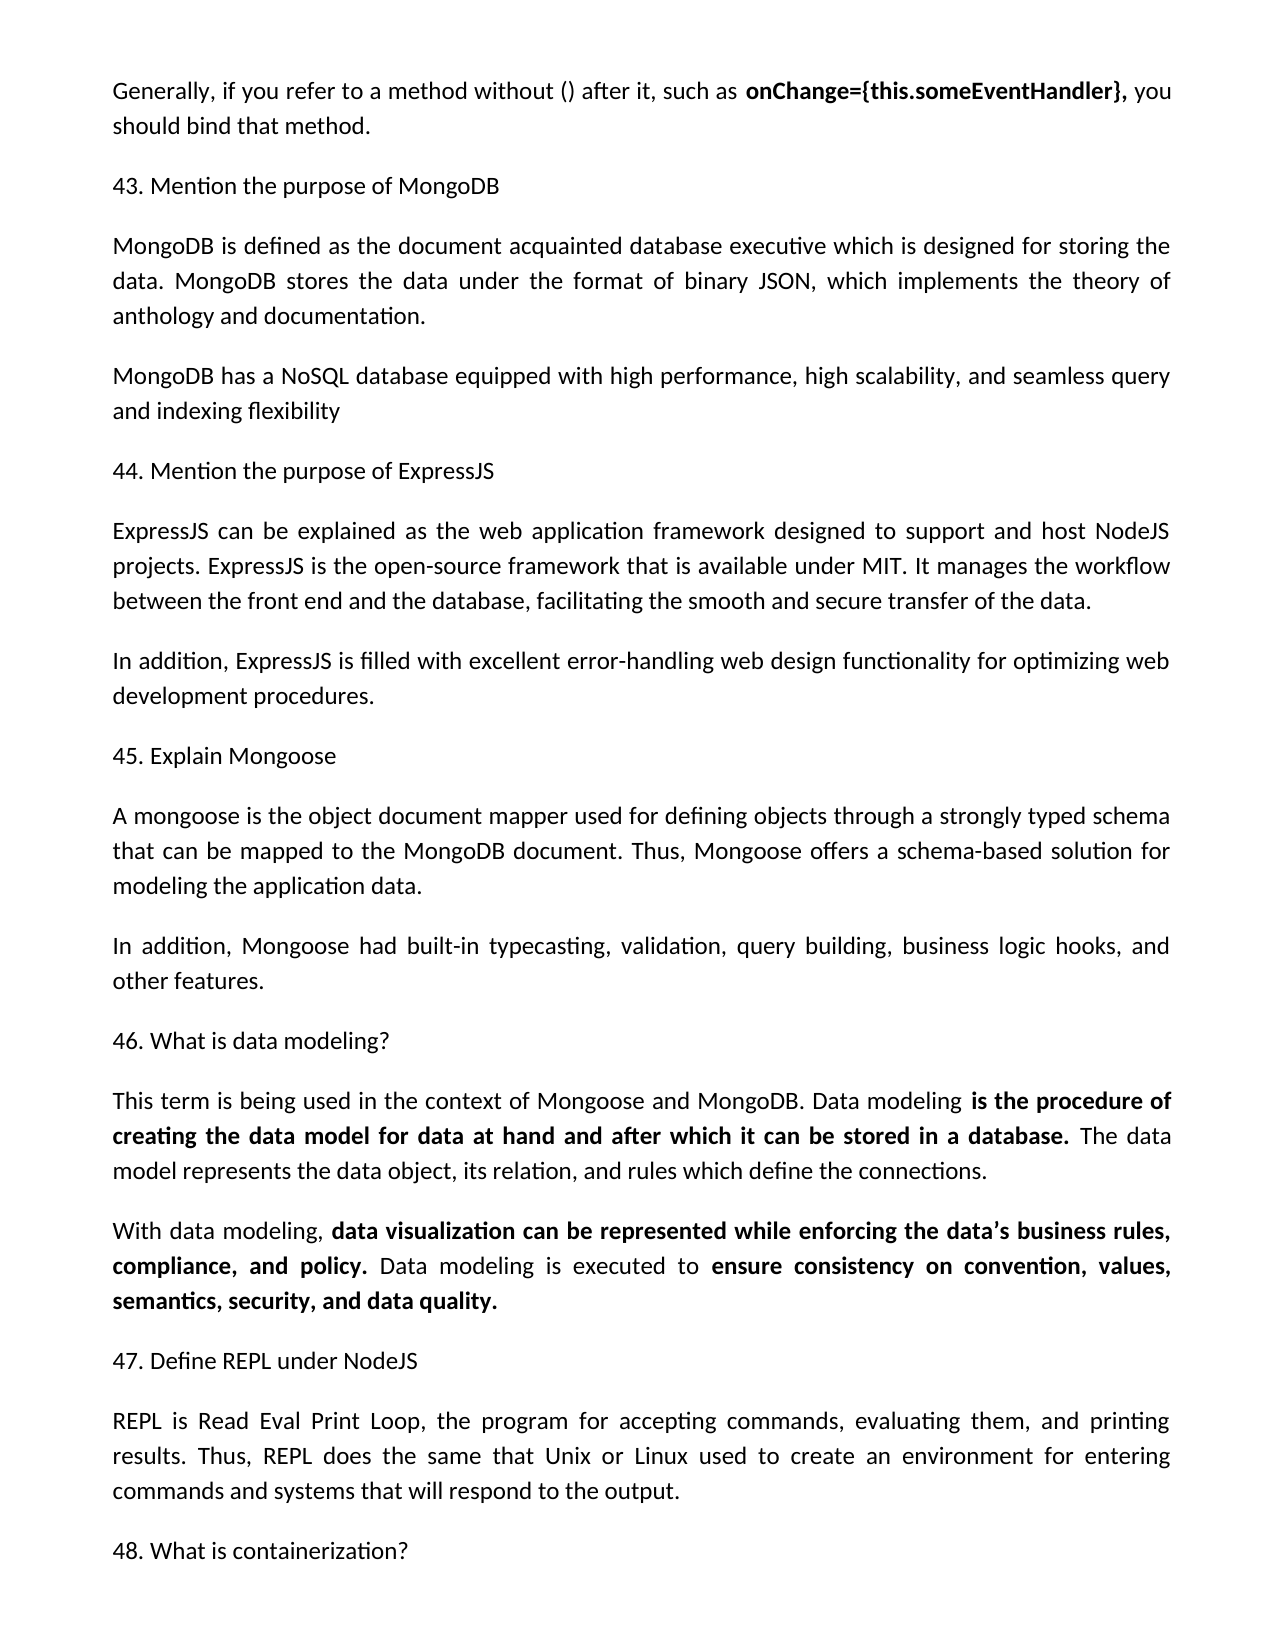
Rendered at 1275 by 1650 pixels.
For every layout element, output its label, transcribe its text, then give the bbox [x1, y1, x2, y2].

text In addition, Mongoose had built-in typecasting, validation, query building, business logic hooks, and other features. [112, 930, 1172, 996]
text In addition, ExpressJS is filled with excellent error-handling web design functionality for optimizing web development procedures. [112, 645, 1172, 711]
text With data modeling, data visualization can be represented while enforcing the data’s business rules, compliance, and policy. Data modeling is executed to ensure consistency on convention, values, semantics, security, and data quality. [112, 1215, 1172, 1316]
text Generally, if you refer to a method without () after it, such as onChange={this.someEventHandler}, you should bind that method. [112, 75, 1172, 141]
list Define REPL under NodeJS [112, 1345, 1172, 1376]
list Mention the purpose of MongoDB [112, 170, 1172, 201]
text MongoDB is defined as the document acquainted database executive which is designed for storing the data. MongoDB stores the data under the format of binary JSON, which implements the theory of anthology and documentation. [112, 230, 1172, 331]
list Explain Mongoose [112, 740, 1172, 771]
text MongoDB has a NoSQL database equipped with high performance, high scalability, and seamless query and indexing flexibility [112, 360, 1172, 426]
list What is data modeling? [112, 1025, 1172, 1056]
text REPL is Read Eval Print Loop, the program for accepting commands, evaluating them, and printing results. Thus, REPL does the same that Unix or Linux used to create an environment for entering commands and systems that will respond to the output. [112, 1405, 1172, 1506]
text A mongoose is the object document mapper used for defining objects through a strongly typed schema that can be mapped to the MongoDB document. Thus, Mongoose offers a schema-based solution for modeling the application data. [112, 800, 1172, 901]
list Mention the purpose of ExpressJS [112, 455, 1172, 486]
text ExpressJS can be explained as the web application framework designed to support and host NodeJS projects. ExpressJS is the open-source framework that is available under MIT. It manages the workflow between the front end and the database, facilitating the smooth and secure transfer of the data. [112, 515, 1172, 616]
text This term is being used in the context of Mongoose and MongoDB. Data modeling is the procedure of creating the data model for data at hand and after which it can be stored in a database. The data model represents the data object, its relation, and rules which define the connections. [112, 1085, 1172, 1186]
list What is containerization? [112, 1535, 1172, 1566]
